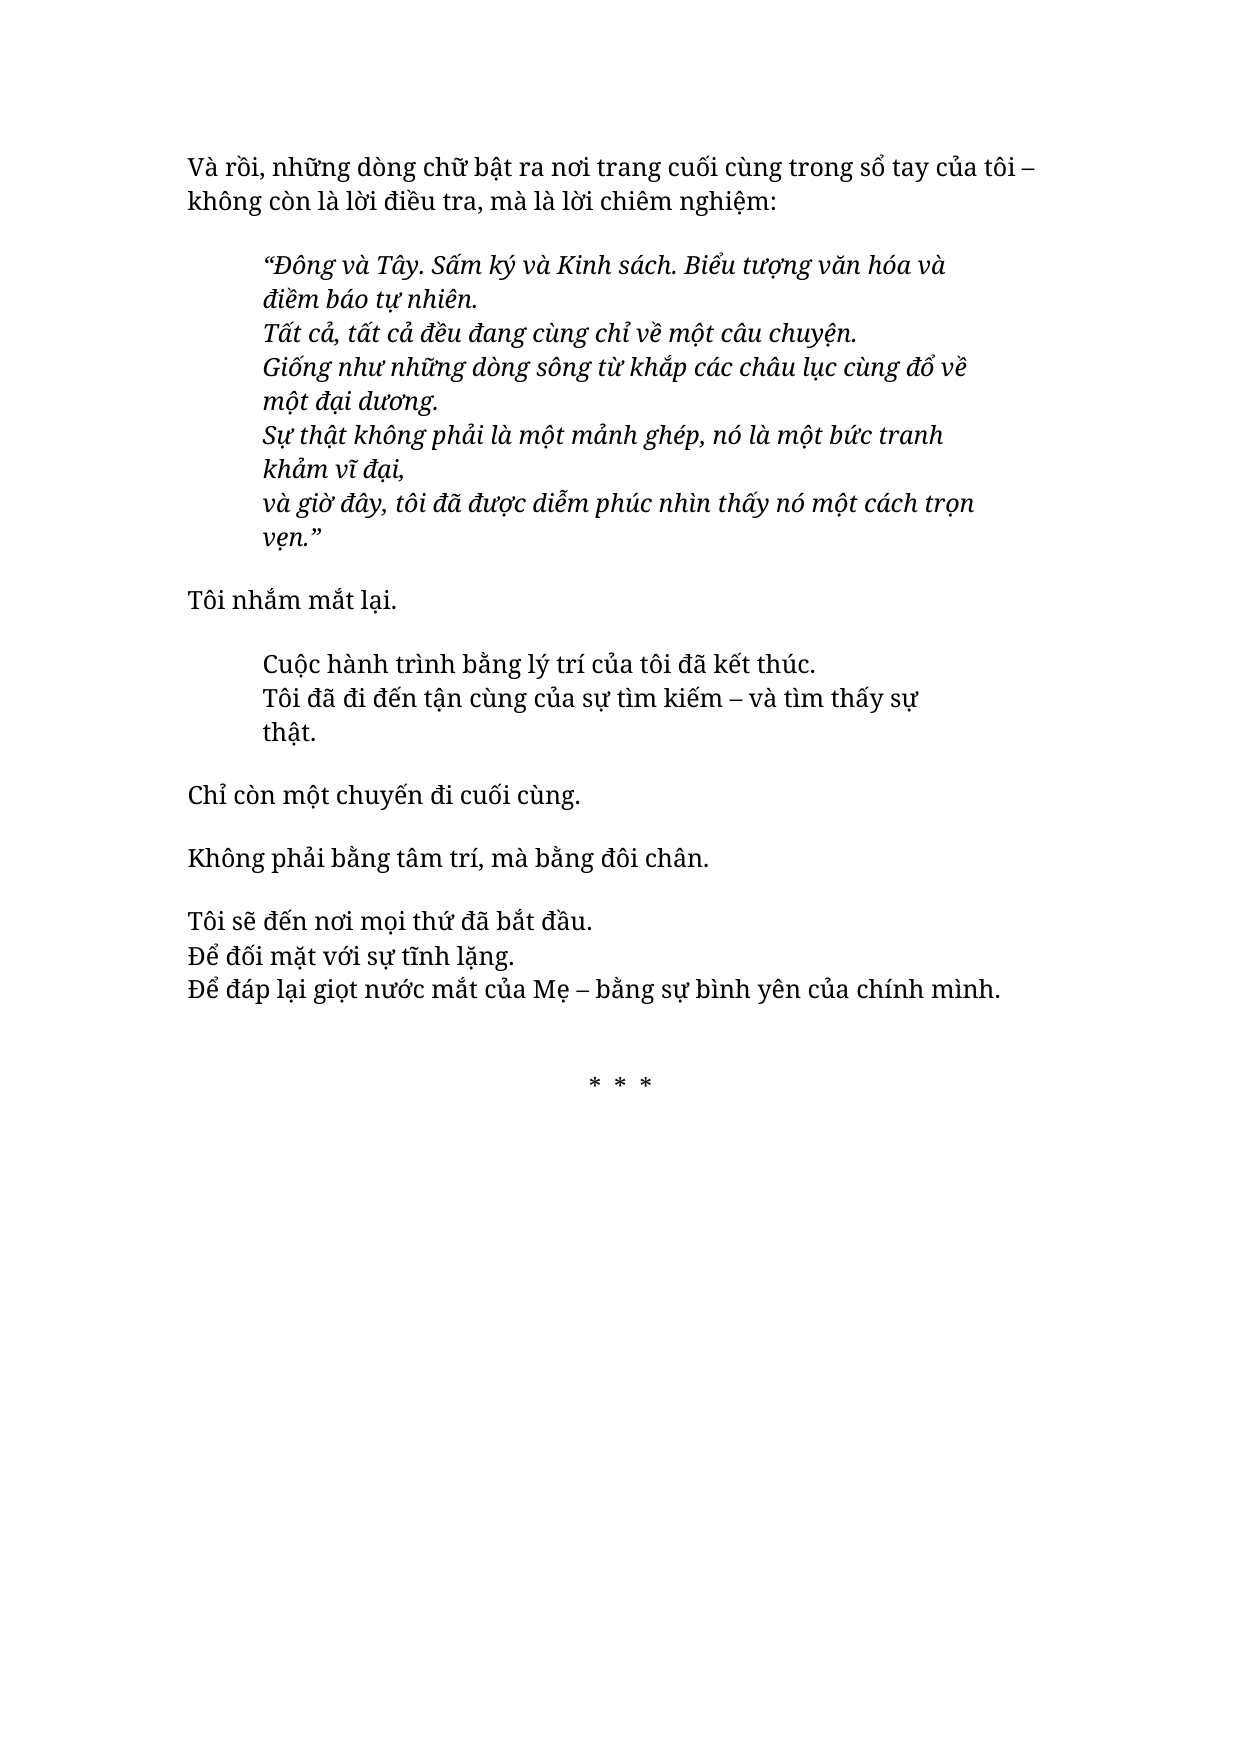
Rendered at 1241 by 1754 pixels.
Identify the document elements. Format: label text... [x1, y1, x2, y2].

text Tôi nhắm mắt lại. [187, 583, 1053, 617]
text Và rồi, những dòng chữ bật ra nơi trang cuối cùng trong sổ tay của tôi – không còn là lời điều tra, mà là lời chiêm nghiệm: [187, 150, 1053, 218]
text Không phải bằng tâm trí, mà bằng đôi chân. [187, 841, 1053, 875]
text “Đông và Tây. Sấm ký và Kinh sách. Biểu tượng văn hóa và điềm báo tự nhiên. Tất cả, tất cả đều đang cùng chỉ về một câu chuyện. Giống như những dòng sông từ khắp các châu lục cùng đổ về một đại dương. Sự thật không phải là một mảnh ghép, nó là một bức tranh khảm vĩ đại, và giờ đây, tôi đã được diễm phúc nhìn thấy nó một cách trọn vẹn.” [262, 247, 978, 554]
text Cuộc hành trình bằng lý trí của tôi đã kết thúc. Tôi đã đi đến tận cùng của sự tìm kiếm – và tìm thấy sự thật. [262, 646, 978, 748]
text Tôi sẽ đến nơi mọi thứ đã bắt đầu. Để đối mặt với sự tĩnh lặng. Để đáp lại giọt nước mắt của Mẹ – bằng sự bình yên của chính mình. [187, 904, 1053, 1006]
text * * * [187, 1069, 1053, 1103]
text Chỉ còn một chuyến đi cuối cùng. [187, 778, 1053, 812]
